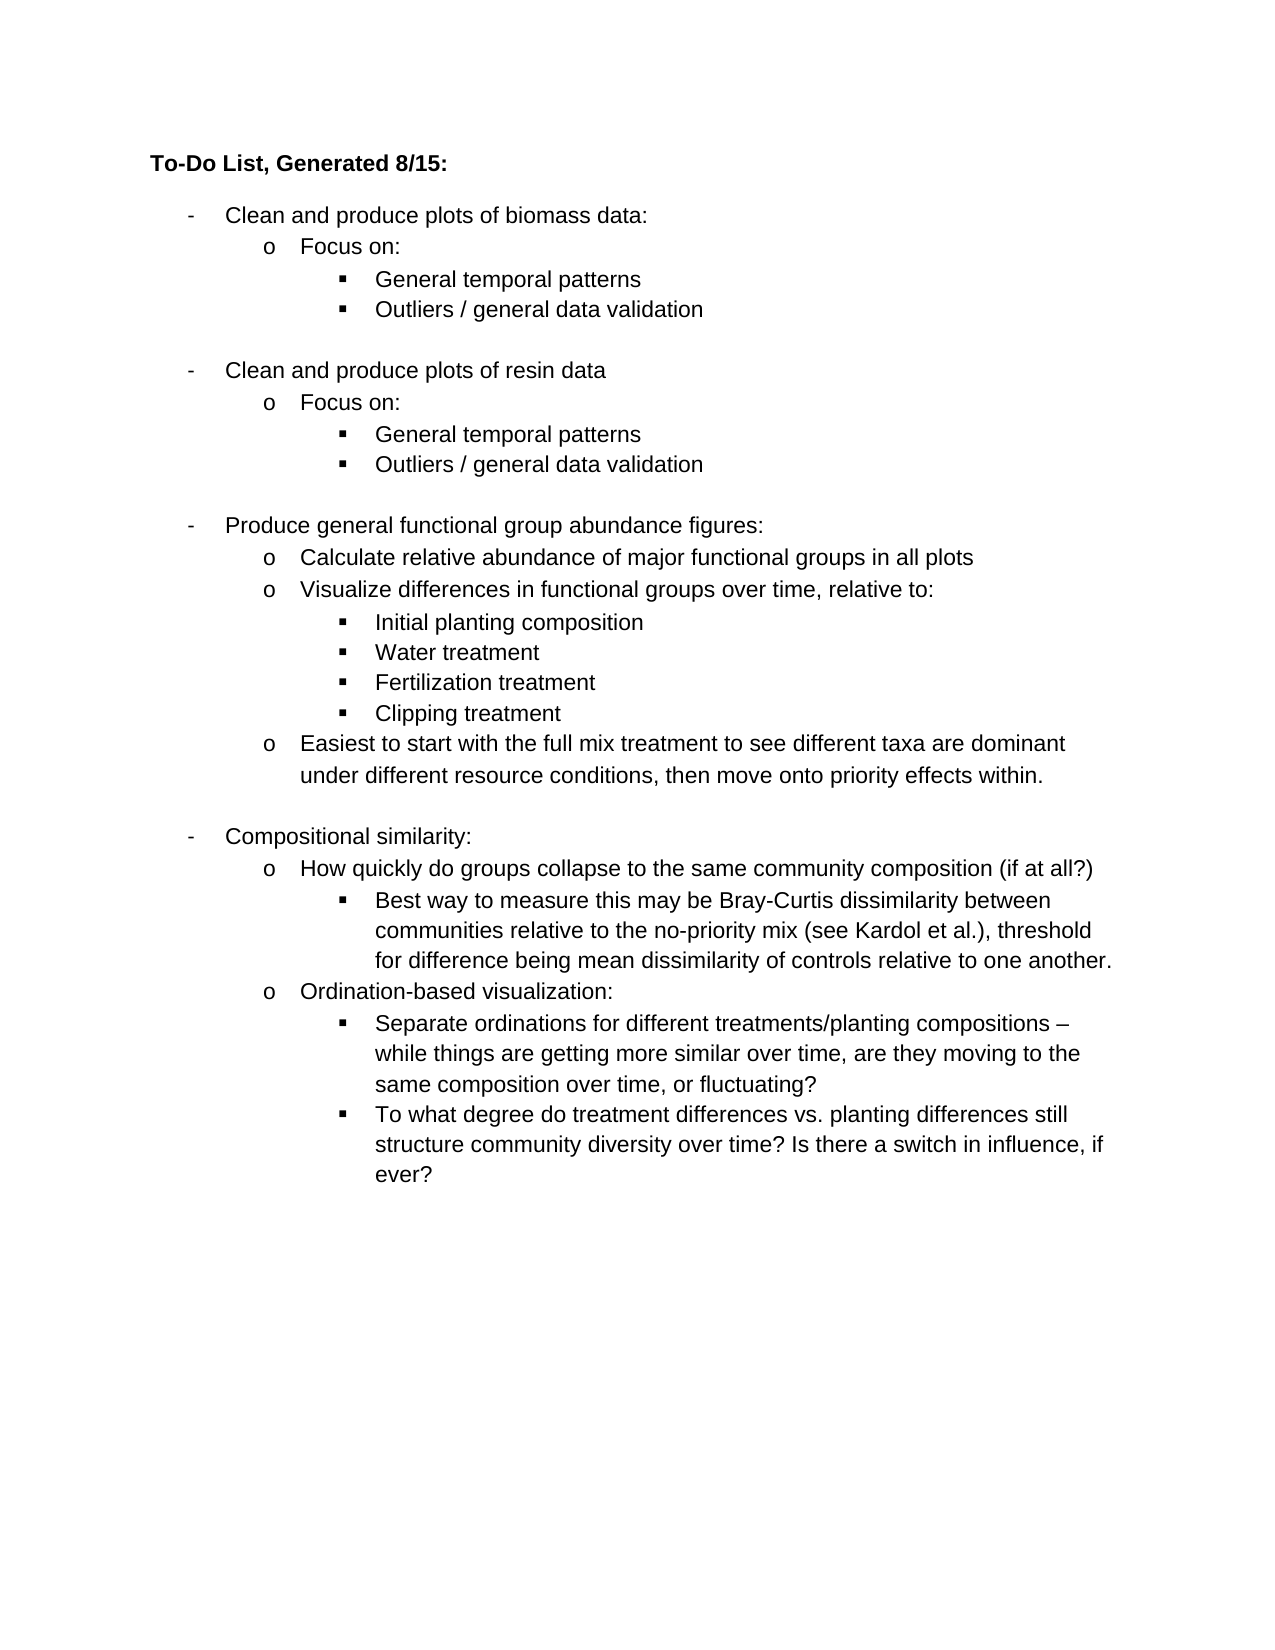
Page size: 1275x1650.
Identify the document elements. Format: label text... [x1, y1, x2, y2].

list How quickly do groups collapse to the same community composition (if at all?) [262, 854, 1125, 883]
list Compositional similarity: [187, 822, 1125, 850]
list Clean and produce plots of resin data [187, 356, 1125, 384]
list Calculate relative abundance of major functional groups in all plots [262, 544, 1125, 572]
list General temporal patterns [337, 421, 1125, 447]
list General temporal patterns [337, 266, 1125, 292]
list Fertilization treatment [337, 669, 1125, 696]
list Easiest to start with the full mix treatment to see different taxa are dominant under different resource conditions, then move onto priority effects within. [262, 730, 1125, 788]
list Ordination-based visualization: [262, 978, 1125, 1006]
list Produce general functional group abundance figures: [187, 512, 1125, 540]
list Outliers / general data validation [337, 296, 1125, 322]
list Focus on: [262, 233, 1125, 262]
list Initial planting composition [337, 609, 1125, 635]
list Visualize differences in functional groups over time, relative to: [262, 576, 1125, 605]
list Outliers / general data validation [337, 451, 1125, 478]
list To what degree do treatment differences vs. planting differences still structure community diversity over time? Is there a switch in influence, if ever? [337, 1101, 1125, 1187]
list Focus on: [262, 388, 1125, 417]
list Clean and produce plots of biomass data: [187, 201, 1125, 229]
list Water treatment [337, 639, 1125, 665]
text To-Do List, Generated 8/15: [150, 150, 1125, 176]
list Clipping treatment [337, 699, 1125, 726]
list Best way to measure this may be Bray-Curtis dissimilarity between communities relative to the no-priority mix (see Kardol et al.), threshold for difference being mean dissimilarity of controls relative to one another. [337, 887, 1125, 974]
list Separate ordinations for different treatments/planting compositions – while things are getting more similar over time, are they moving to the same composition over time, or fluctuating? [337, 1010, 1125, 1097]
